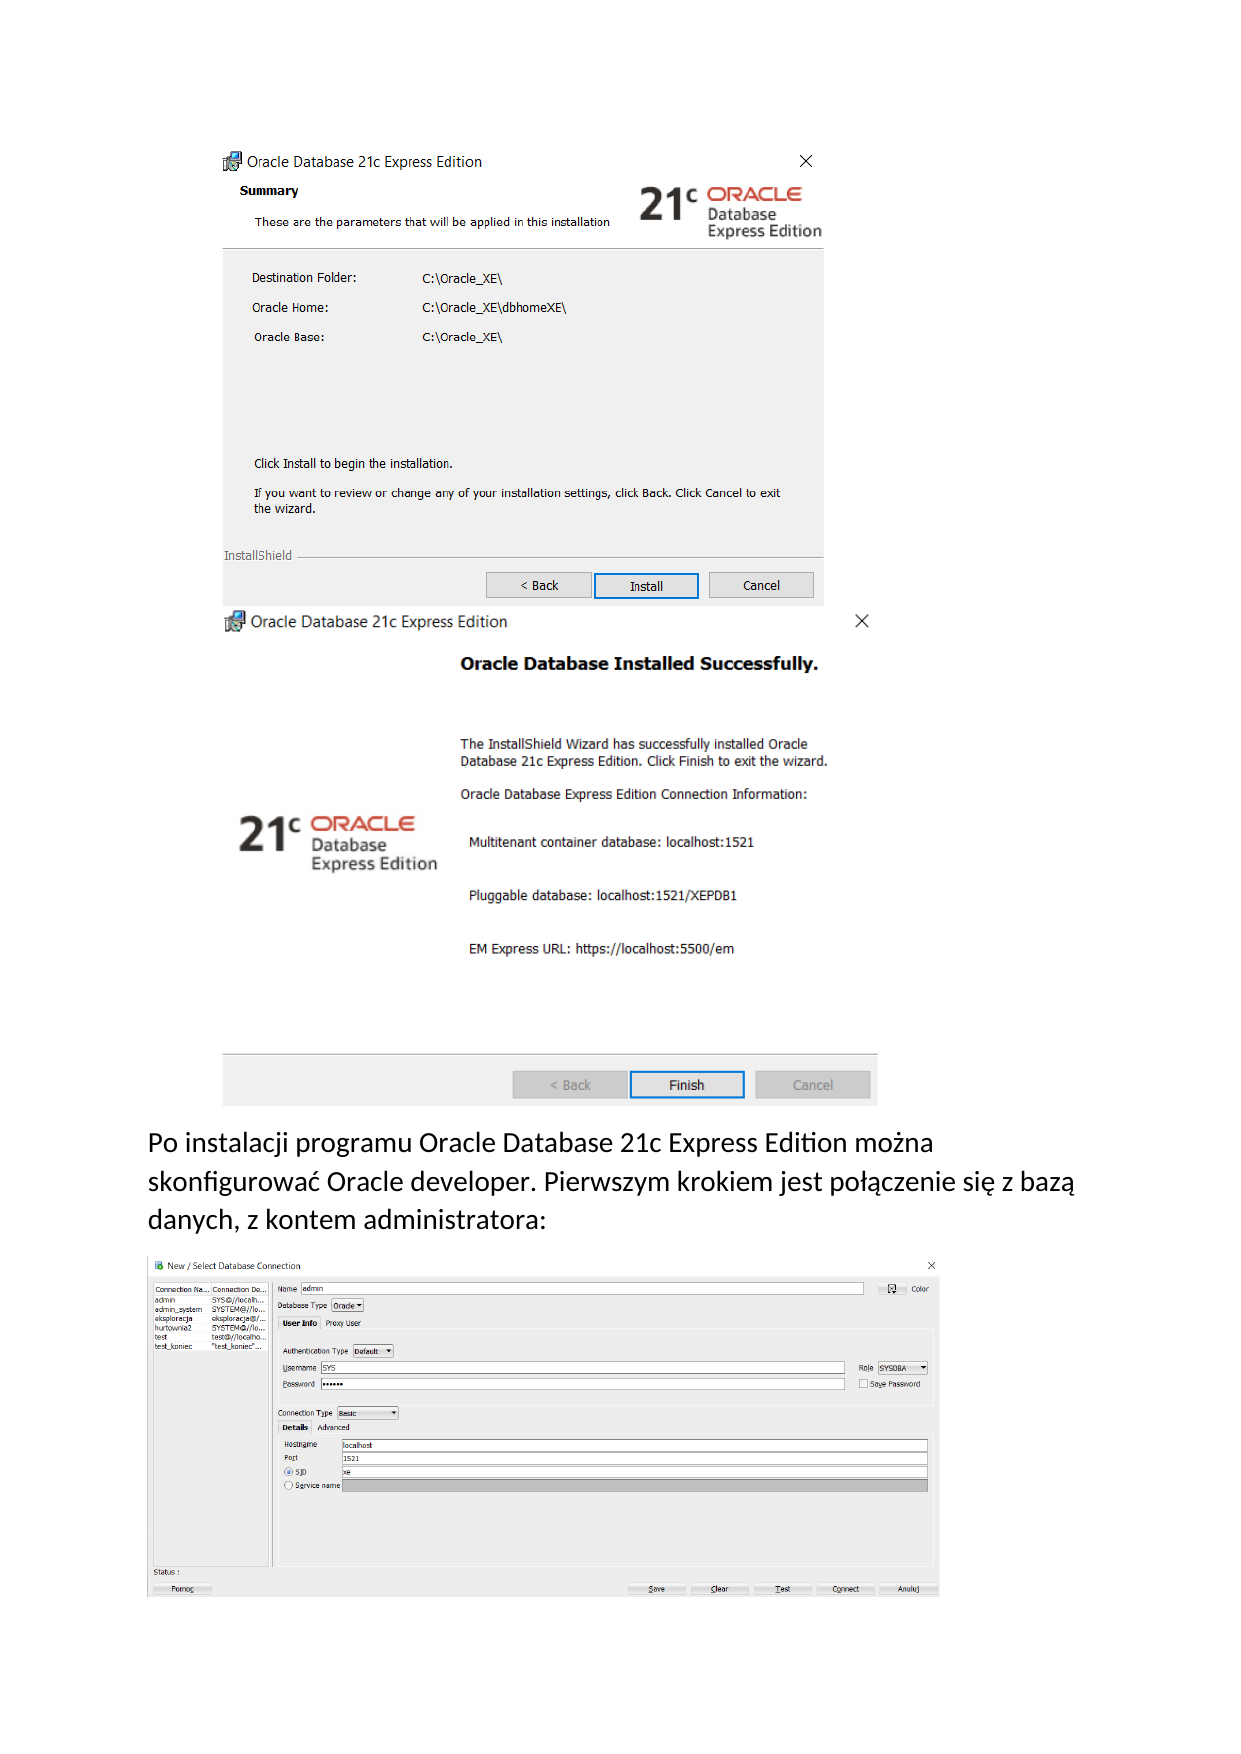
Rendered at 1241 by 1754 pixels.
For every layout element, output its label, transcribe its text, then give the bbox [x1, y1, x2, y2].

picture [147, 1256, 940, 1597]
text Po instalacji programu Oracle Database 21c Express Edition można skonfigurować Oracle developer. Pierwszym krokiem jest połączenie się z bazą danych, z kontem administratora: [148, 1124, 1093, 1237]
picture [222, 607, 878, 1106]
picture [222, 147, 824, 606]
